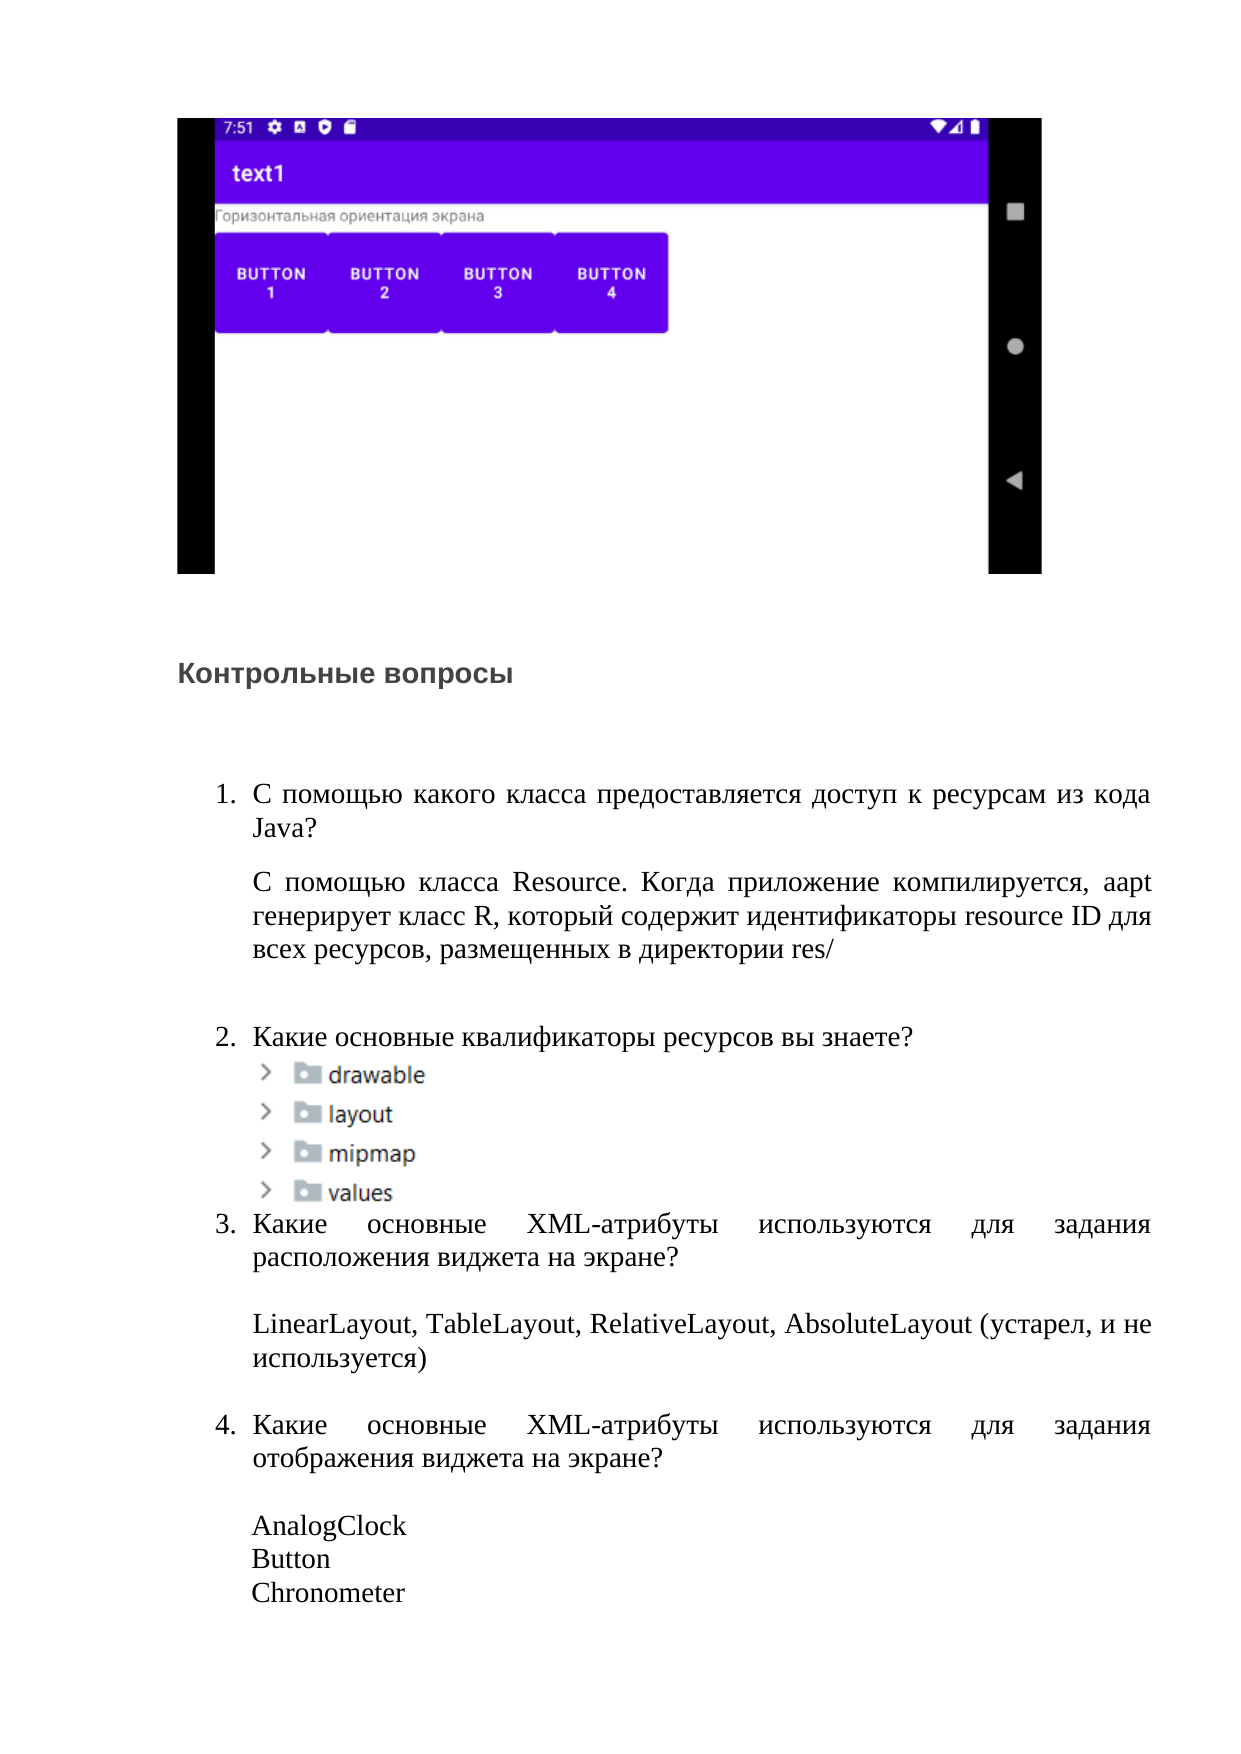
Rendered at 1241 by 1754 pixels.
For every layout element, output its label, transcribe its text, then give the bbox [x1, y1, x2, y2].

list Какие основные квалификаторы ресурсов вы знаете? [215, 1019, 1152, 1053]
text Chronometer [251, 1575, 1152, 1608]
list С помощью какого класса предоставляется доступ к ресурсам из кода Java? [215, 776, 1152, 843]
text Button [251, 1541, 1152, 1575]
list Какие основные XML-атрибуты используются для задания отображения виджета на экране? [215, 1407, 1152, 1474]
text AnalogClock [251, 1508, 1152, 1541]
text Контрольные вопросы [177, 656, 1152, 689]
text LinearLayout, TableLayout, RelativeLayout, AbsoluteLayout (устарел, и не используется) [252, 1306, 1152, 1373]
picture [252, 1052, 665, 1206]
picture [177, 118, 1042, 574]
text С помощью класса Resource. Когда приложение компилируется, aapt генерирует класс R, который содержит идентификаторы resource ID для всех ресурсов, размещенных в директории res/ [252, 864, 1152, 965]
list Какие основные XML-атрибуты используются для задания расположения виджета на экране? [215, 1206, 1152, 1273]
